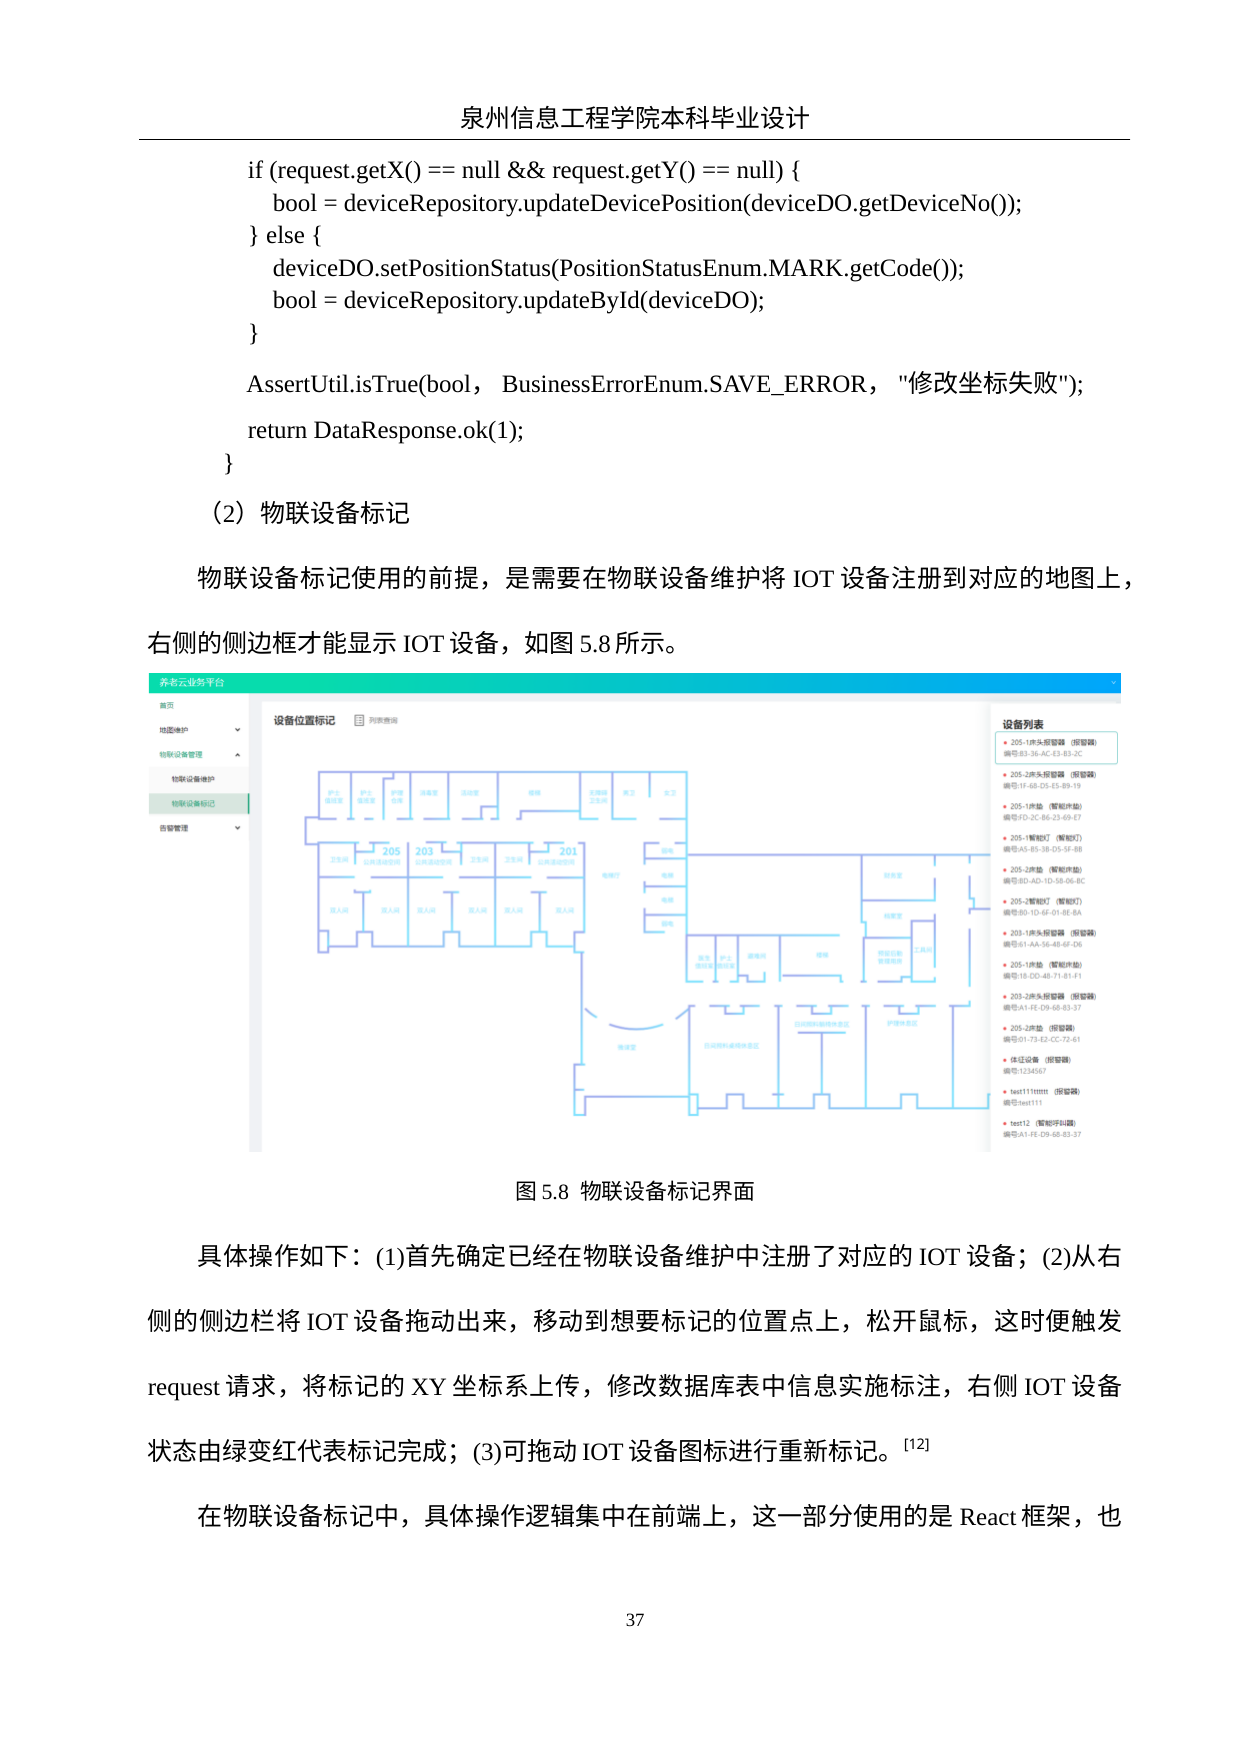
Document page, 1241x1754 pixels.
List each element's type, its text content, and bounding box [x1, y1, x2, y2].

text deviceDO.setPositionStatus(PositionStatusEnum.MARK.getCode()); [148, 251, 1122, 284]
picture [148, 673, 1121, 1152]
text bool = deviceRepository.updateById(deviceDO); [148, 284, 1122, 316]
text （2）物联设备标记 [148, 479, 1122, 544]
text } [148, 316, 1122, 349]
text 具体操作如下：(1)首先确定已经在物联设备维护中注册了对应的IOT设备；(2)从右侧的侧边栏将IOT设备拖动出来，移动到想要标记的位置点上，松开鼠标，这时便触发request请求，将标记的XY坐标系上传，修改数据库表中信息实施标注，右侧IOT设备状态由绿变红代表标记完成；(3)可拖动IOT设备图标进行重新标记。[12] [148, 1222, 1122, 1482]
text 图5.8 物联设备标记界面 [148, 1174, 1122, 1206]
text } [148, 446, 1122, 479]
text return DataResponse.ok(1); [148, 414, 1122, 446]
text AssertUtil.isTrue(bool， BusinessErrorEnum.SAVE_ERROR， "修改坐标失败"); [148, 349, 1122, 414]
text if (request.getX() == null && request.getY() == null) { [148, 154, 1122, 186]
text } else { [148, 219, 1122, 251]
text bool = deviceRepository.updateDevicePosition(deviceDO.getDeviceNo()); [148, 186, 1122, 219]
text 物联设备标记使用的前提，是需要在物联设备维护将IOT设备注册到对应的地图上，右侧的侧边框才能显示IOT设备，如图5.8所示。 [148, 544, 1122, 674]
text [148, 1482, 1122, 1547]
